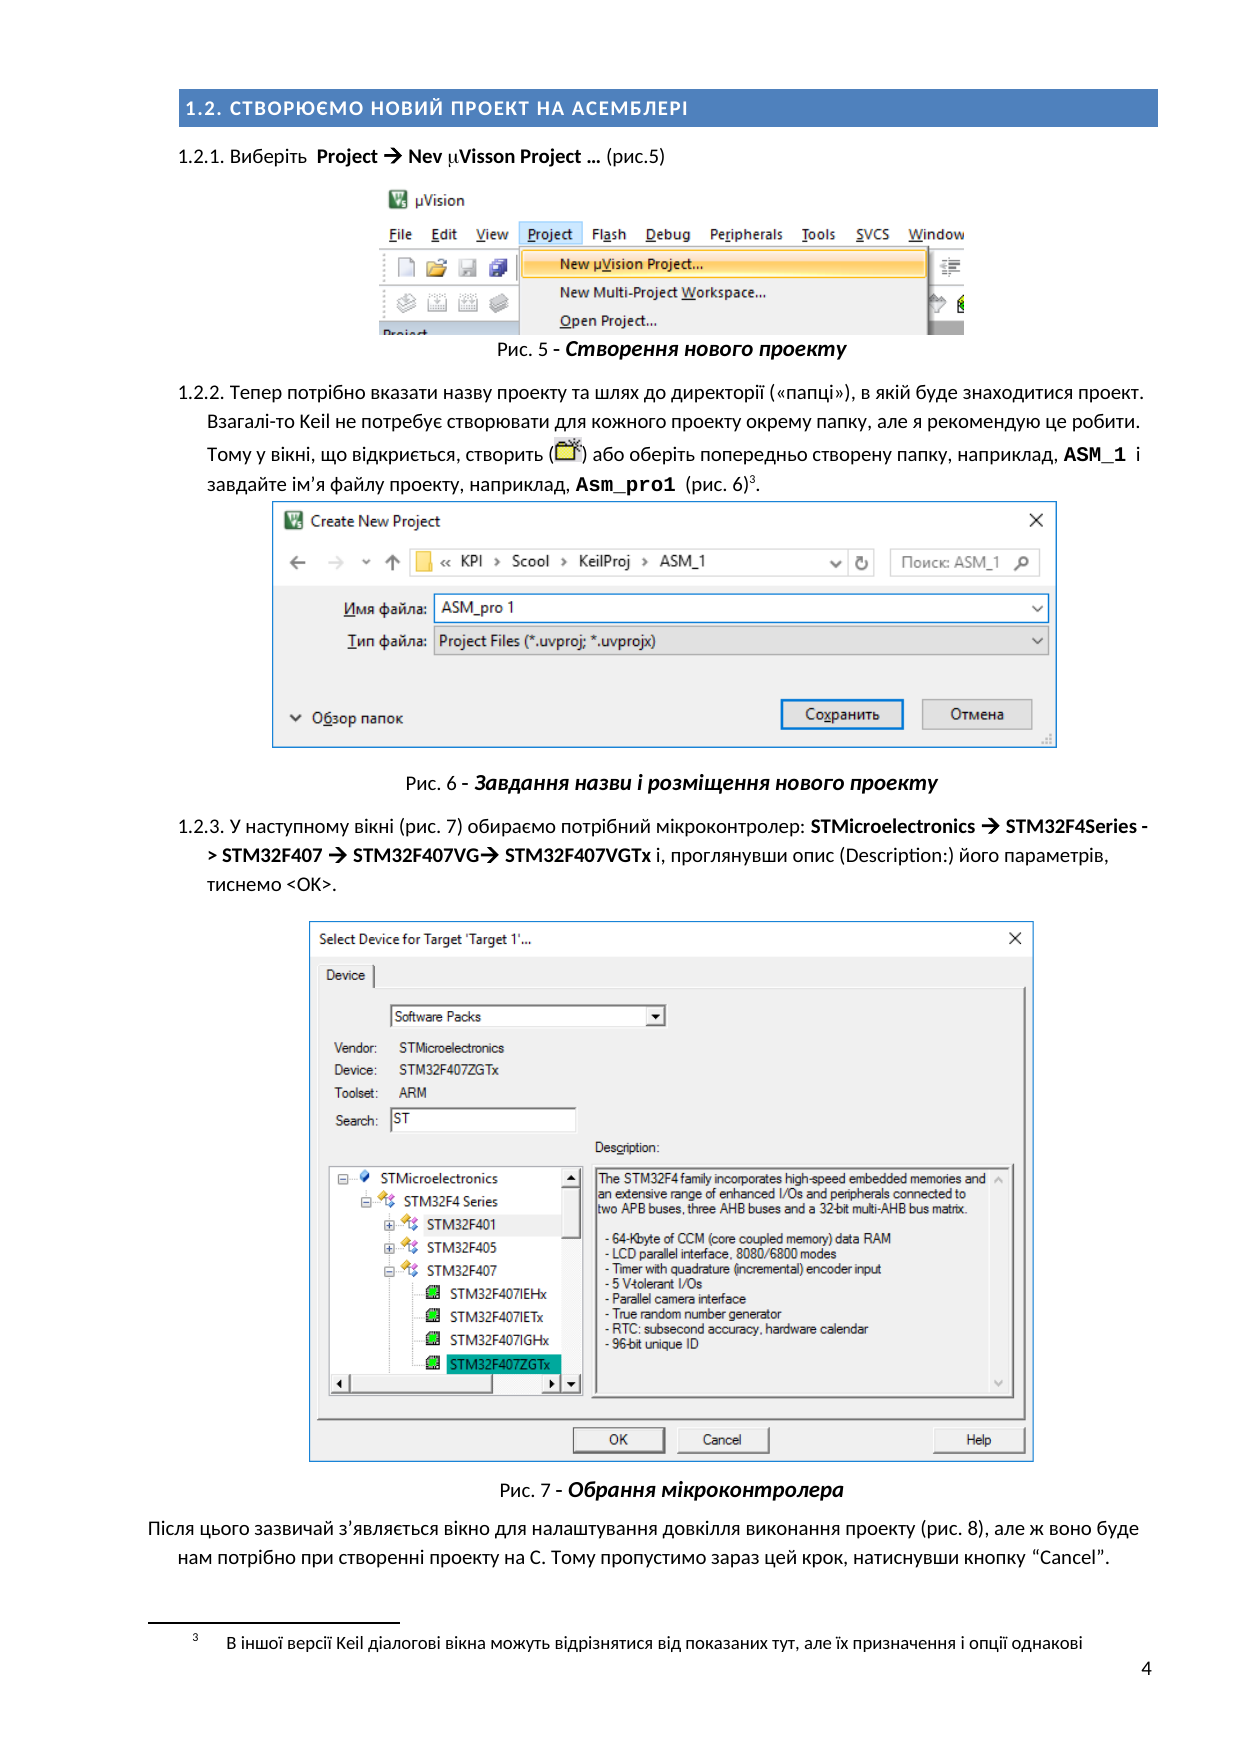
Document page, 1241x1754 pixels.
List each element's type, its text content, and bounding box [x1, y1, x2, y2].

text Рис. 7 Обрання мікроконтролера [192, 1475, 1152, 1503]
list Виберіть Project Nev Visson Project … (рис.5) [177, 143, 1152, 168]
picture [554, 437, 582, 462]
list У наступному вікні (рис. 7) обираємо потрібний мікроконтролер: STMicroelectronics STM32F4Series -> STM32F407 STM32F407VG STM32F407VGTx і, проглянувши опис (Description:) його параметрів, тиснемо <OK>. [177, 813, 1152, 897]
list Тепер потрібно вказати назву проекту та шлях до директорії («папці»), в якій буде знаходитися проект. Взагалі-то Keil не потребує створювати для кожного проекту окрему папку, але я рекомендую це робити. Тому у вікні, що відкриється, створить () або оберіть попередньо створену папку, наприклад, ASM_1 і завдайте ім’я файлу проекту, наприклад, Asm_pro1 (рис. 6). [177, 379, 1152, 498]
text Рис. 5 Створення нового проекту [192, 334, 1152, 363]
text Після цього зазвичай з’являється вікно для налаштування довкілля виконання проекту (рис. 8), але ж воно буде нам потрібно при створенні проекту на С. Тому пропустимо зараз цей крок, натиснувши кнопку “Cancel”. [148, 1515, 1152, 1570]
text Рис. 6 Завдання назви і розміщення нового проекту [192, 768, 1152, 796]
subtitle Створюємо новий проект на Асемблері [185, 95, 1152, 120]
picture [379, 184, 964, 335]
picture [309, 921, 1035, 1462]
picture [272, 501, 1057, 748]
